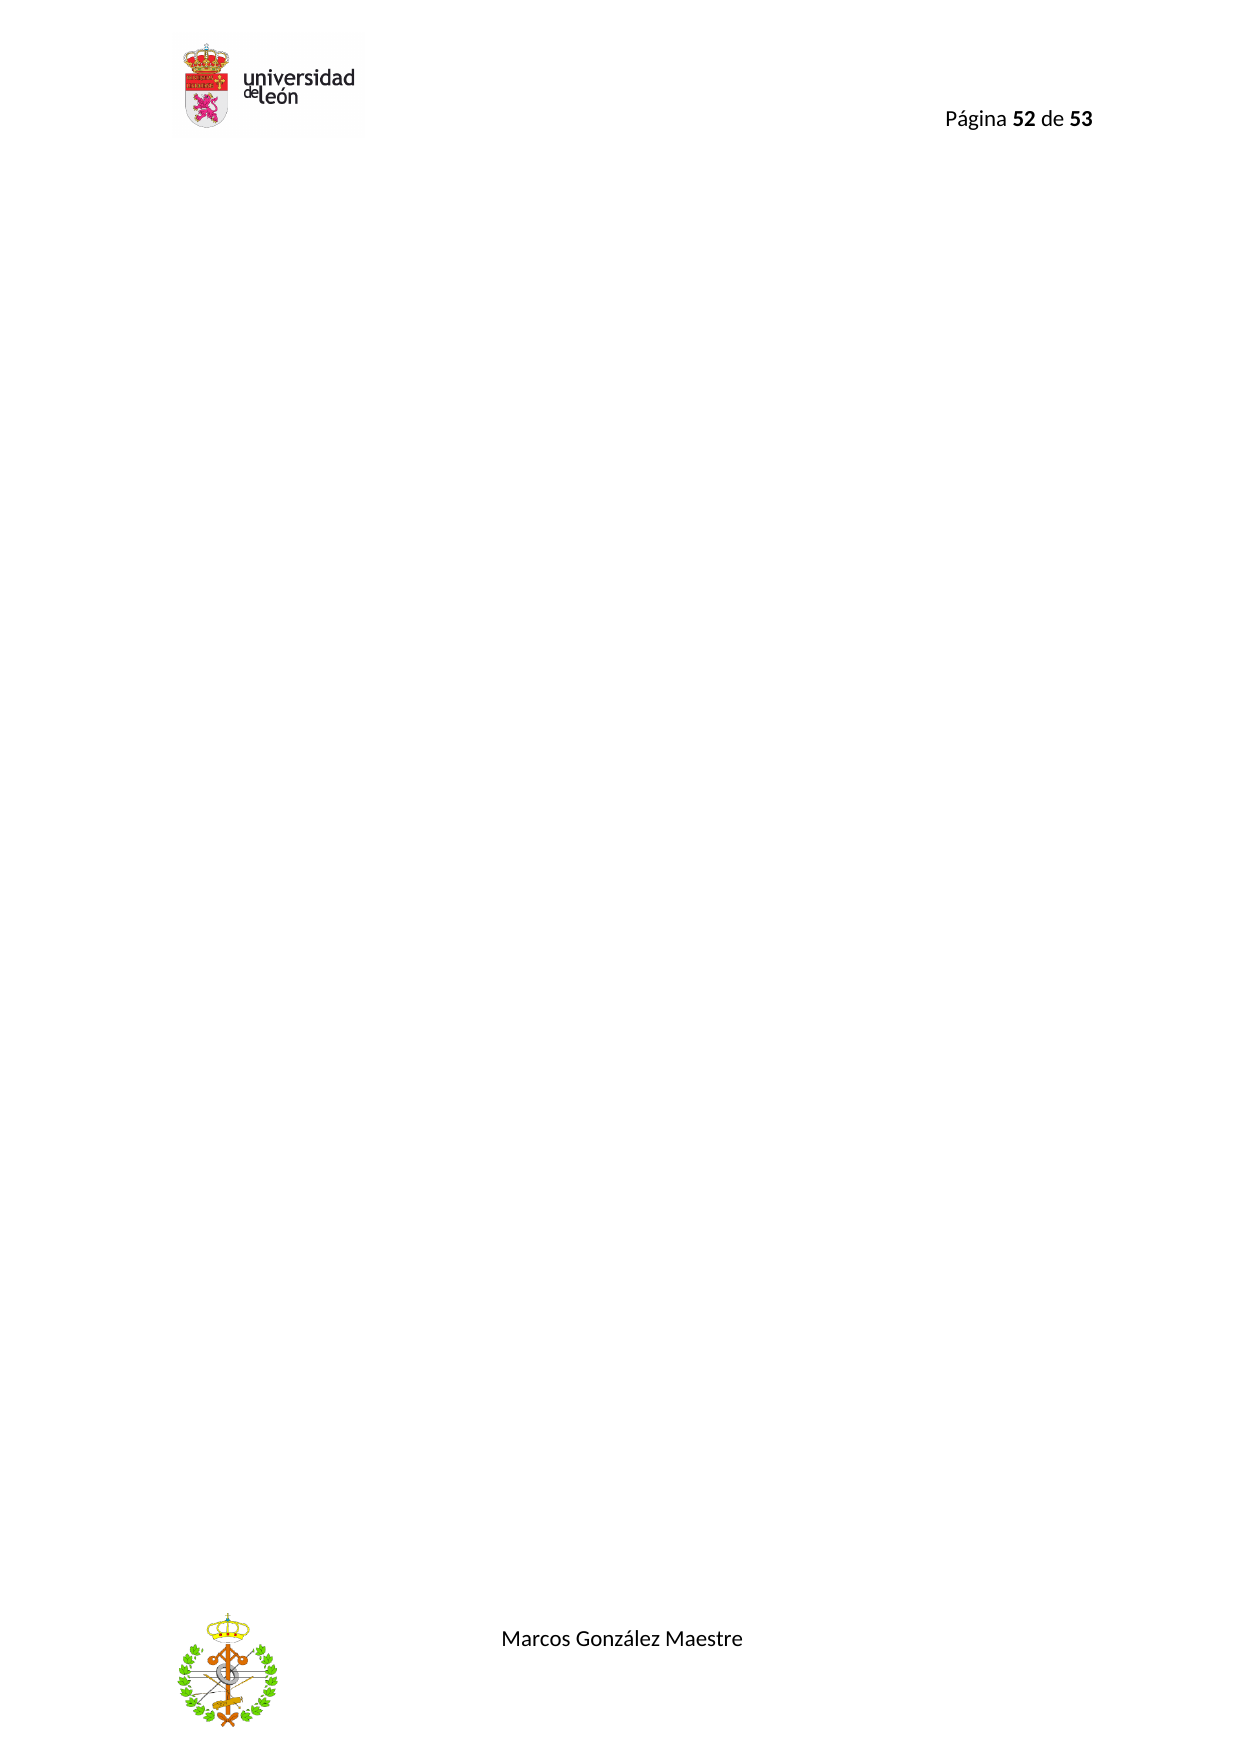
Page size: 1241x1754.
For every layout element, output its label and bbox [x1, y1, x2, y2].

picture [172, 32, 365, 138]
picture [177, 1613, 278, 1727]
